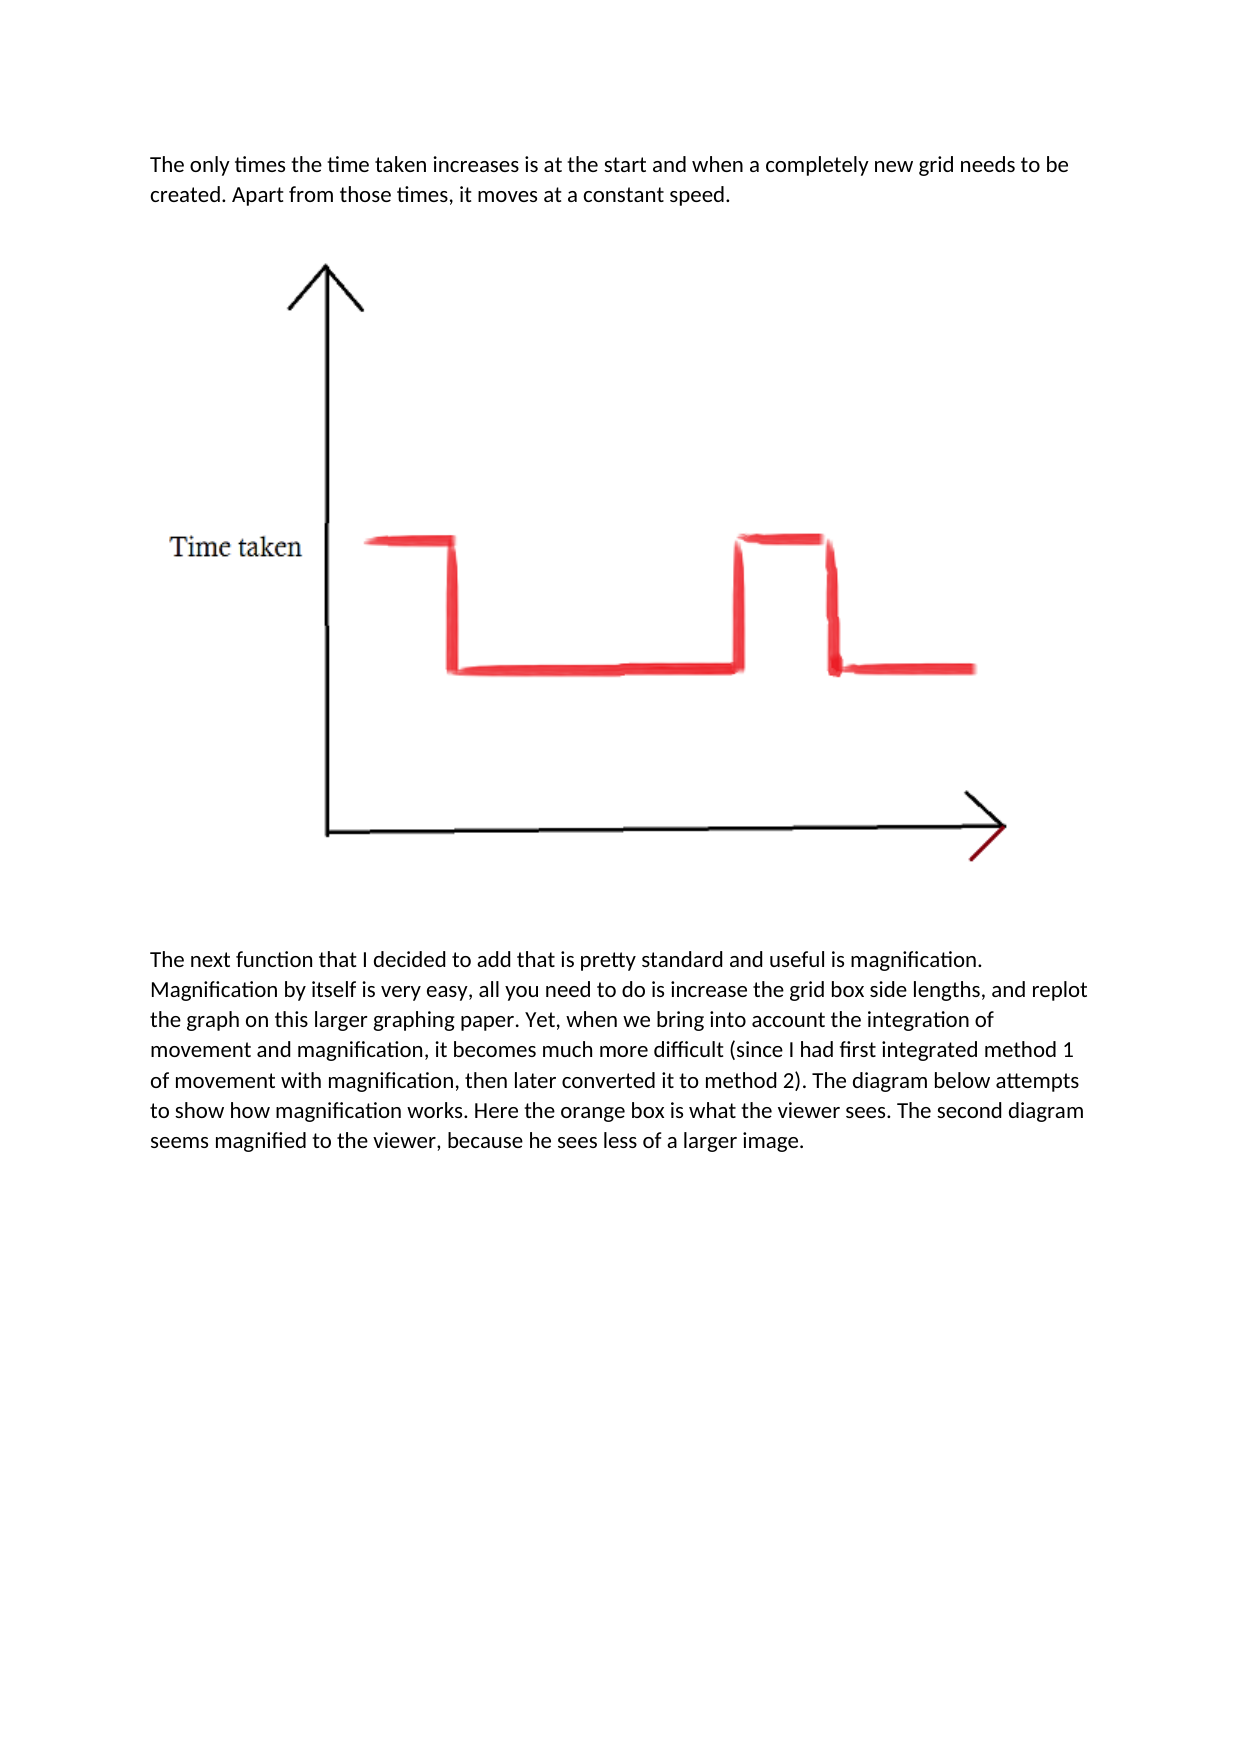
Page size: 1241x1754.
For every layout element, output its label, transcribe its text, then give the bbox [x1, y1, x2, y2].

text The next function that I decided to add that is pretty standard and useful is magnification. Magnification by itself is very easy, all you need to do is increase the grid box side lengths, and replot the graph on this larger graphing paper. Yet, when we bring into account the integration of movement and magnification, it becomes much more difficult (since I had first integrated method 1 of movement with magnification, then later converted it to method 2). The diagram below attempts to show how magnification works. Here the orange box is what the viewer sees. The second diagram seems magnified to the viewer, because he sees less of a larger image. [150, 943, 1090, 1154]
picture [150, 227, 1091, 943]
text The only times the time taken increases is at the start and when a completely new grid needs to be created. Apart from those times, it moves at a constant speed. [150, 150, 1090, 208]
